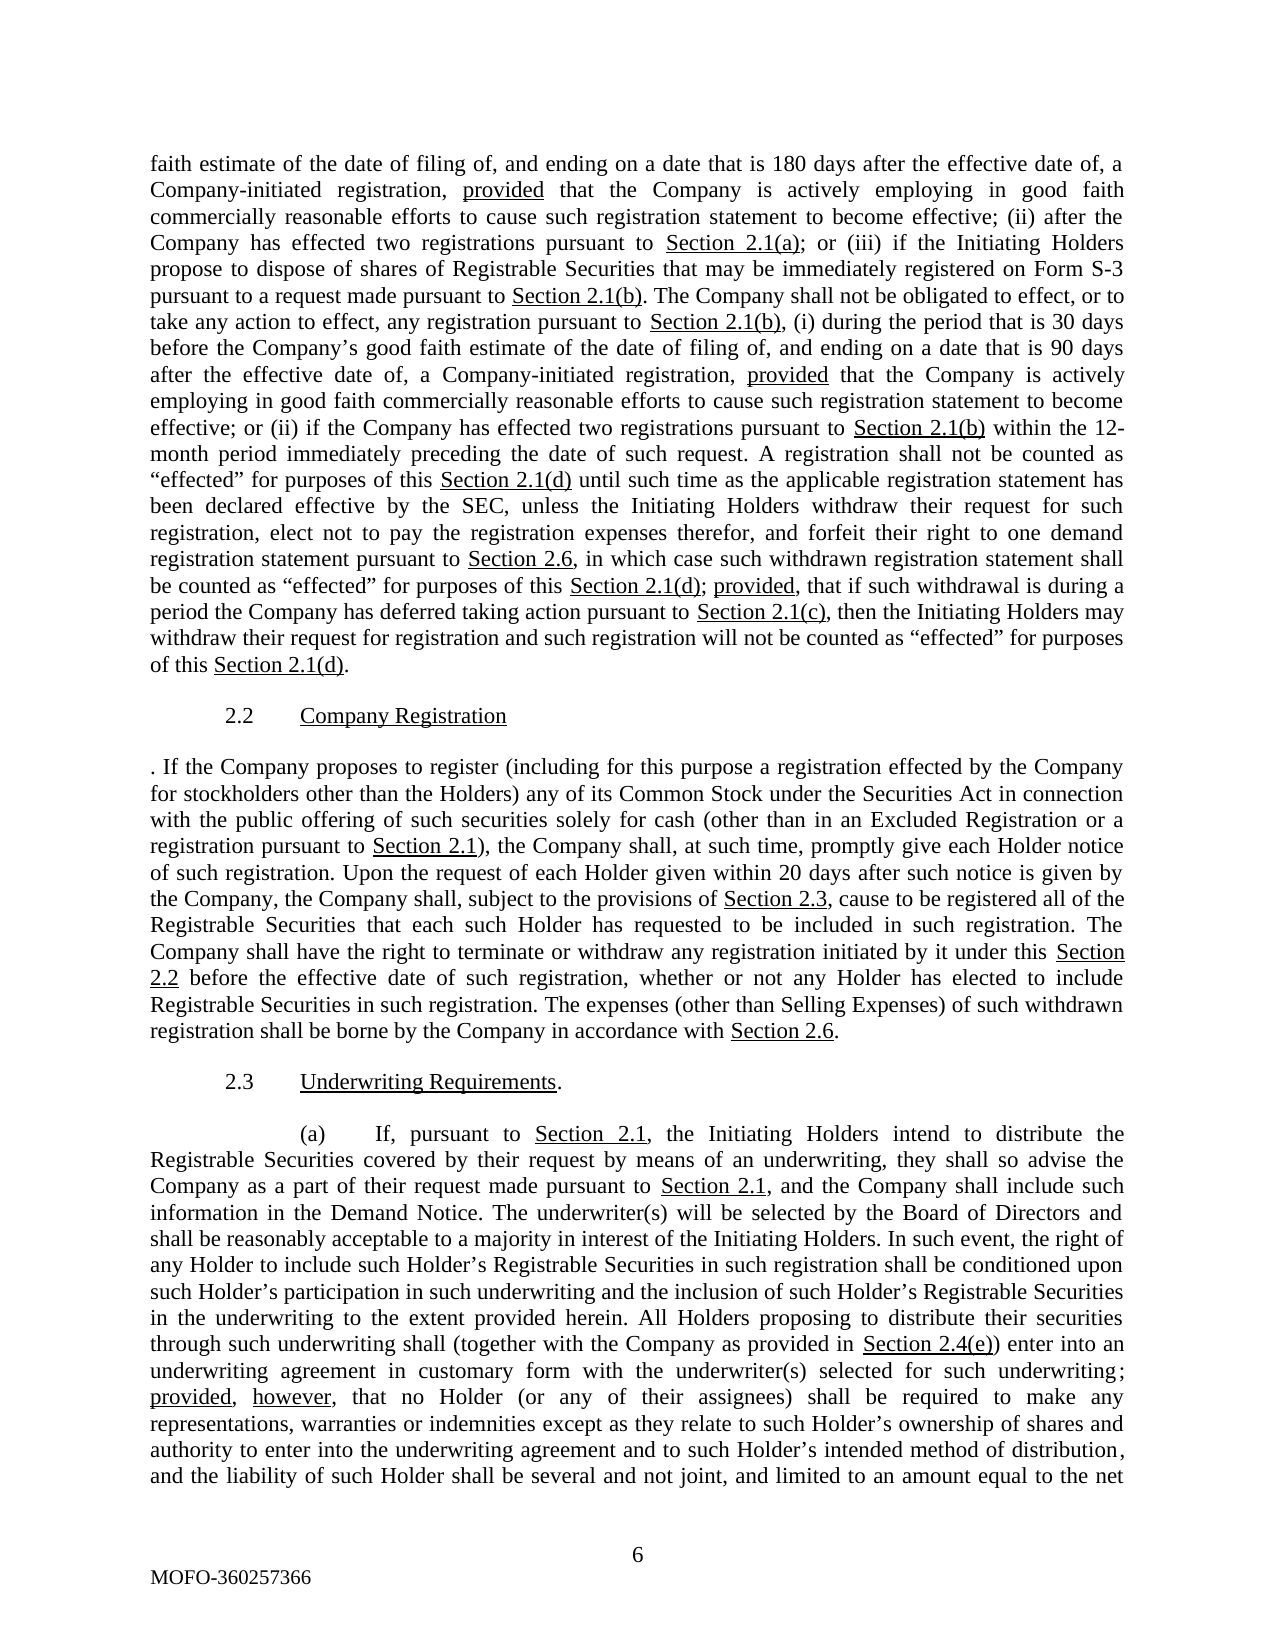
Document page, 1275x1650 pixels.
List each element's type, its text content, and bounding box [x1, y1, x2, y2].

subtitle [150, 150, 1125, 677]
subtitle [150, 1120, 1125, 1489]
subtitle Company Registration [150, 702, 1125, 728]
subtitle . If the Company proposes to register (including for this purpose a registration effected by the Company for stockholders other than the Holders) any of its Common Stock under the Securities Act in connection with the public offering of such securities solely for cash (other than in an Excluded Registration or a registration pursuant to Section 2.1), the Company shall, at such time, promptly give each Holder notice of such registration. Upon the request of each Holder given within 20 days after such notice is given by the Company, the Company shall, subject to the provisions of Section 2.3, cause to be registered all of the Registrable Securities that each such Holder has requested to be included in such registration. The Company shall have the right to terminate or withdraw any registration initiated by it under this Section 2.2 before the effective date of such registration, whether or not any Holder has elected to include Registrable Securities in such registration. The expenses (other than Selling Expenses) of such withdrawn registration shall be borne by the Company in accordance with Section 2.6. [150, 753, 1125, 1043]
subtitle Underwriting Requirements. [150, 1068, 1125, 1095]
